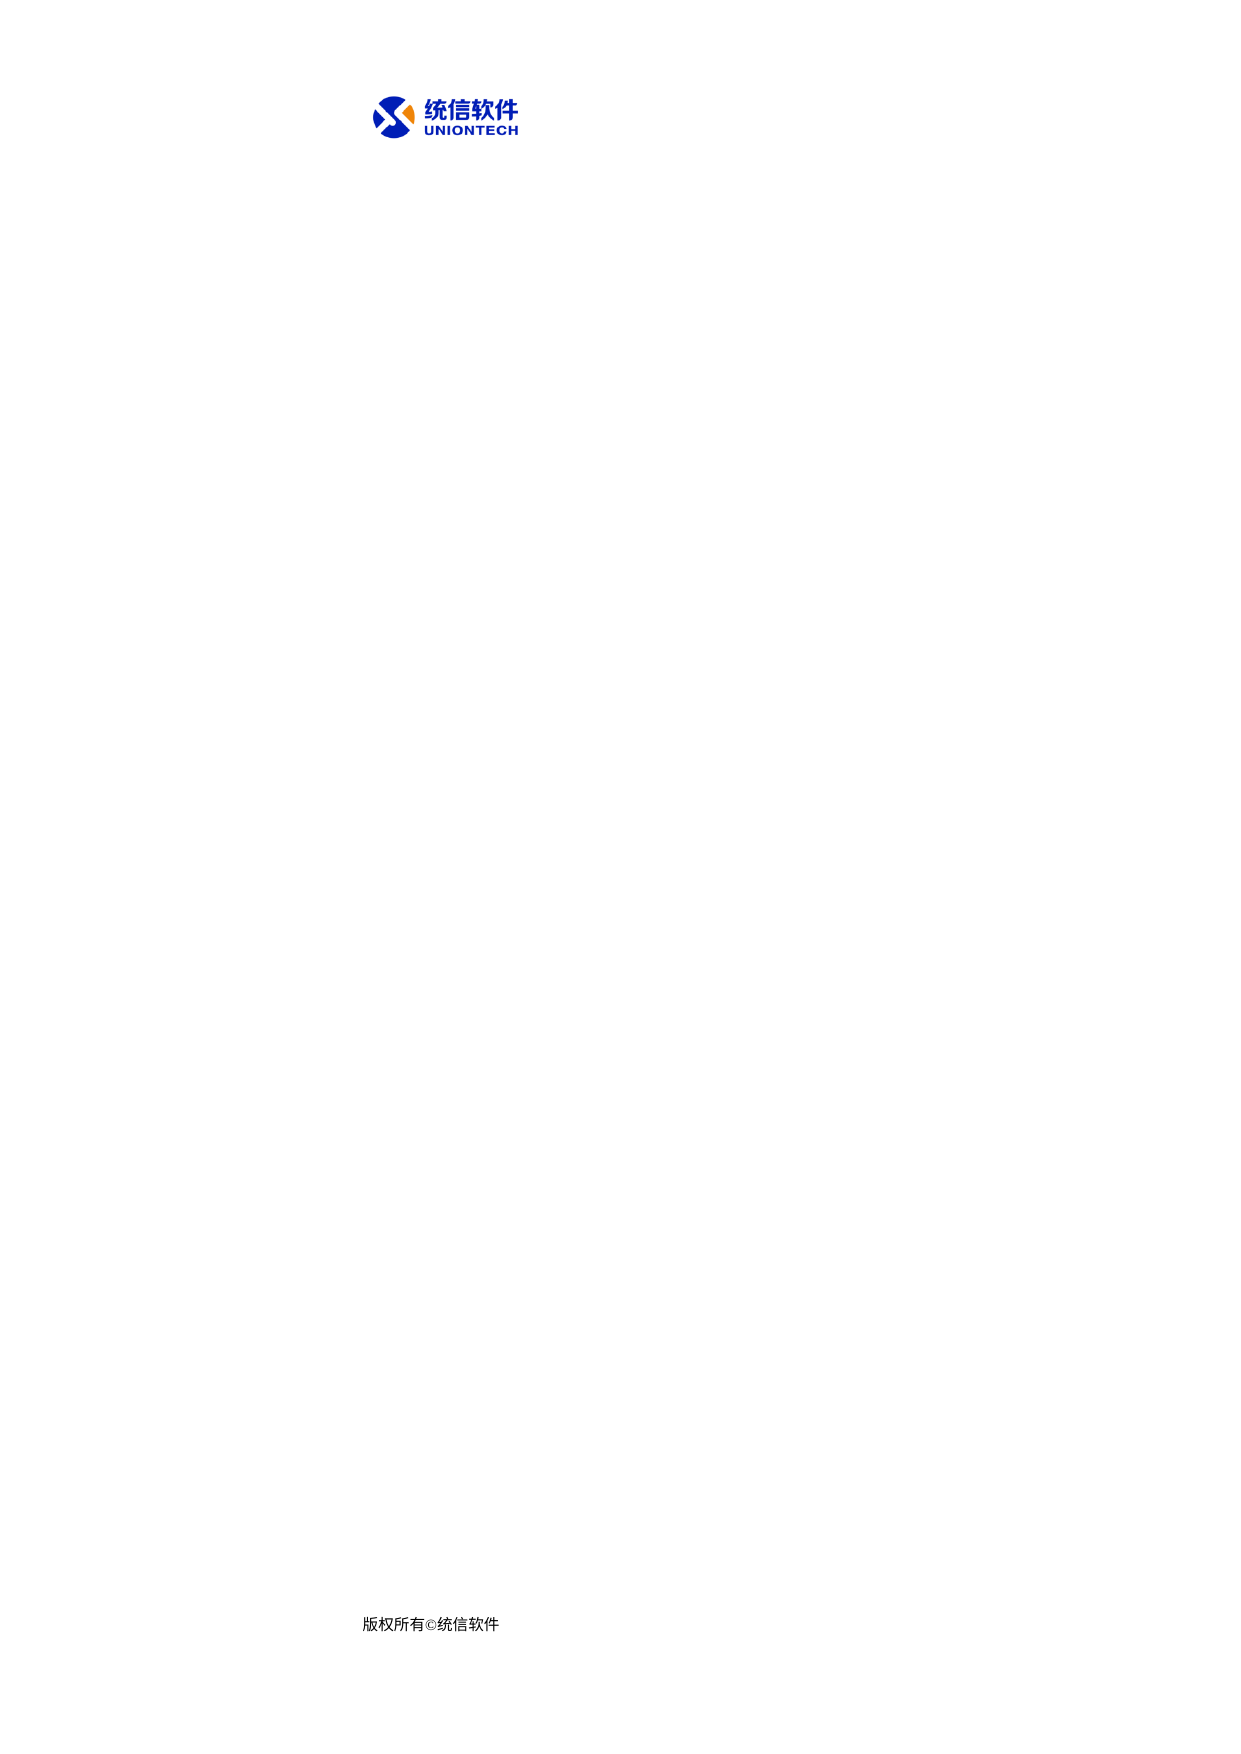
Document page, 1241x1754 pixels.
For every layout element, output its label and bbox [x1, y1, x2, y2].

picture [362, 88, 536, 145]
